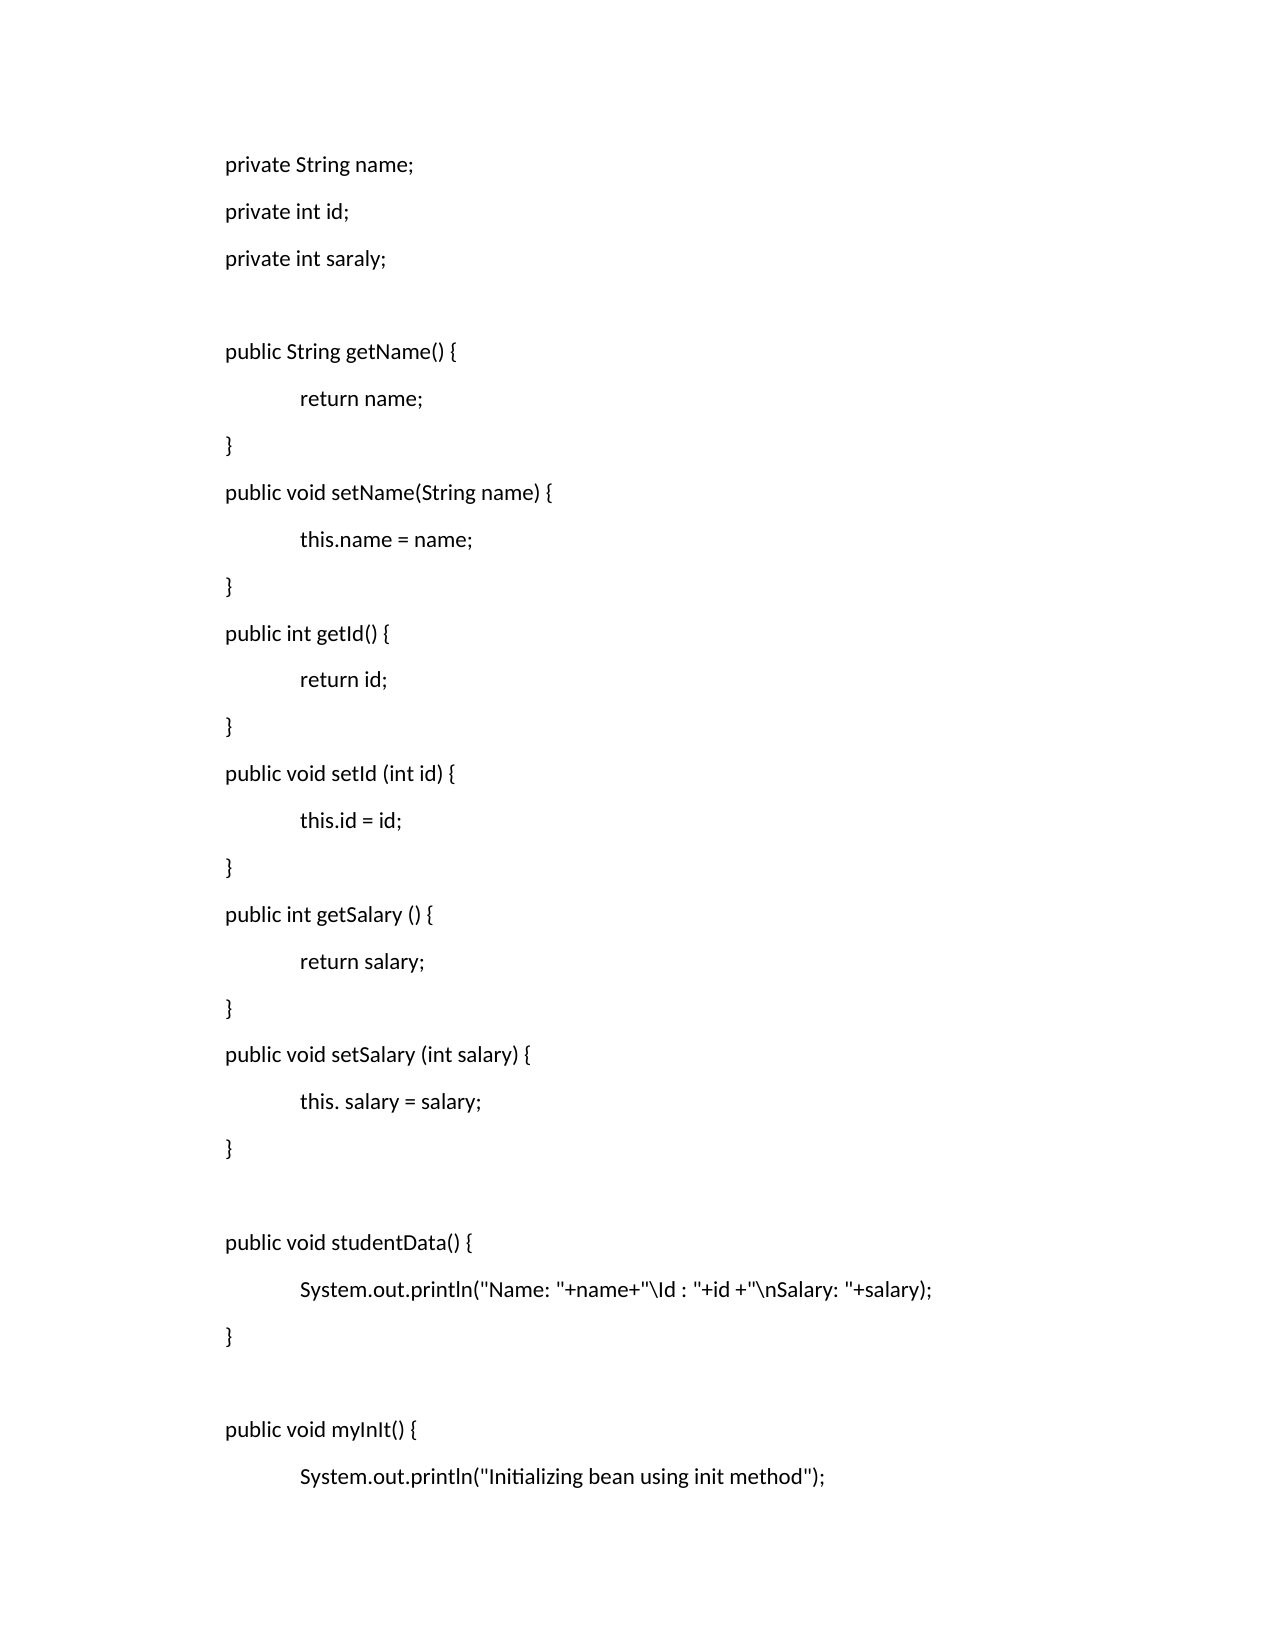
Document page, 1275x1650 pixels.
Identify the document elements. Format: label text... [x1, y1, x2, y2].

text System.out.println("Initializing bean using init method"); [150, 1462, 1125, 1491]
text this. salary = salary; [150, 1087, 1125, 1116]
text this.name = name; [150, 525, 1125, 553]
text } [150, 1134, 1125, 1162]
text public void setName(String name) { [150, 478, 1125, 506]
text private String name; [150, 150, 1125, 178]
text return salary; [150, 947, 1125, 975]
text private int saraly; [150, 244, 1125, 272]
text } [150, 994, 1125, 1022]
text public int getId() { [150, 619, 1125, 647]
text public void myInIt() { [150, 1416, 1125, 1444]
text this.id = id; [150, 806, 1125, 834]
text public void studentData() { [150, 1228, 1125, 1256]
text public int getSalary () { [150, 900, 1125, 928]
text private int id; [150, 197, 1125, 225]
text } [150, 431, 1125, 459]
text public void setSalary (int salary) { [150, 1041, 1125, 1069]
text } [150, 572, 1125, 600]
text return name; [150, 384, 1125, 412]
text public String getName() { [150, 337, 1125, 366]
text } [150, 712, 1125, 741]
text return id; [150, 666, 1125, 694]
text public void setId (int id) { [150, 759, 1125, 787]
text } [150, 853, 1125, 881]
text System.out.println("Name: "+name+"\Id : "+id +"\nSalary: "+salary); [150, 1275, 1125, 1303]
text } [150, 1322, 1125, 1350]
